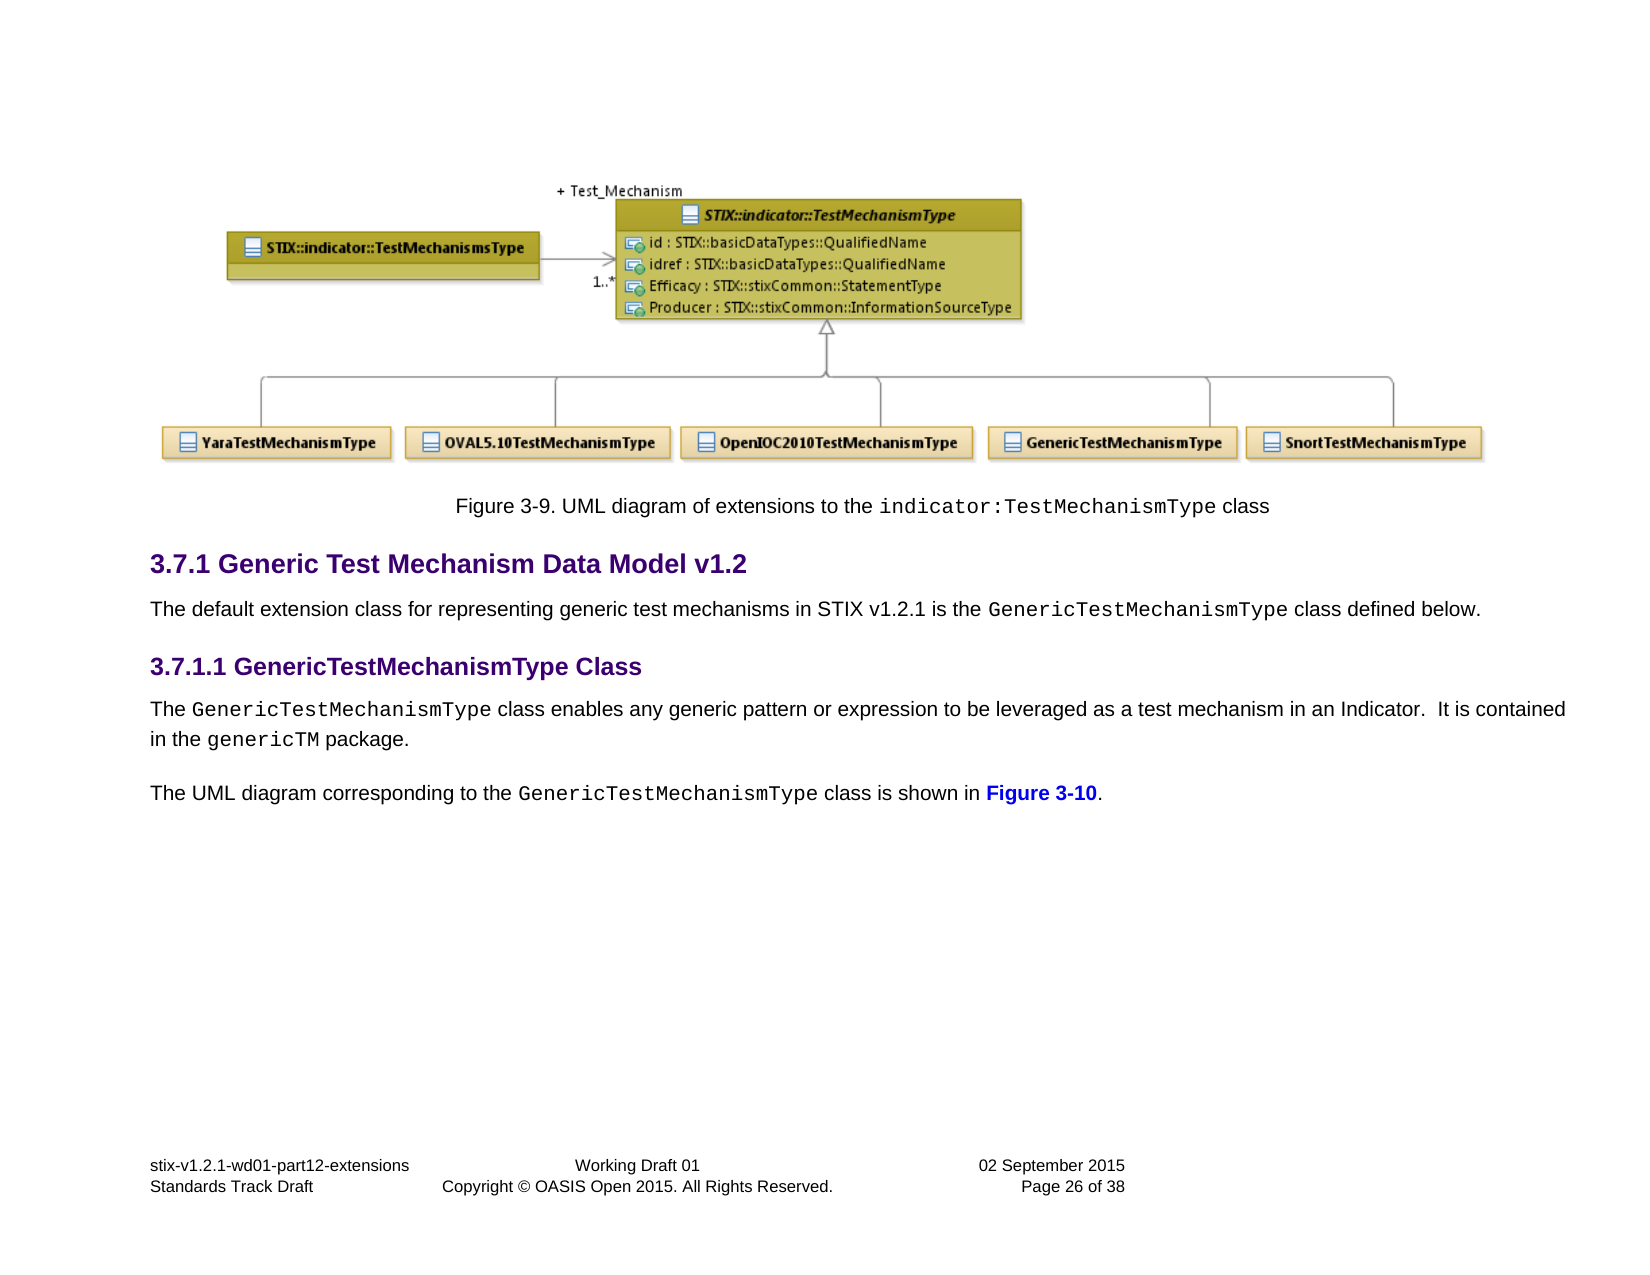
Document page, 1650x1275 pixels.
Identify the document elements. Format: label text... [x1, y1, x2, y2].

picture [150, 150, 1500, 478]
subtitle Generic Test Mechanism Data Model v1.2 [150, 548, 1575, 580]
text The GenericTestMechanismType class enables any generic pattern or expression to be leveraged as a test mechanism in an Indicator. It is contained in the genericTM package. [150, 697, 1575, 752]
text The default extension class for representing generic test mechanisms in STIX v1.2.1 is the GenericTestMechanismType class defined below. [150, 597, 1575, 623]
subtitle GenericTestMechanismType Class [150, 652, 1575, 680]
